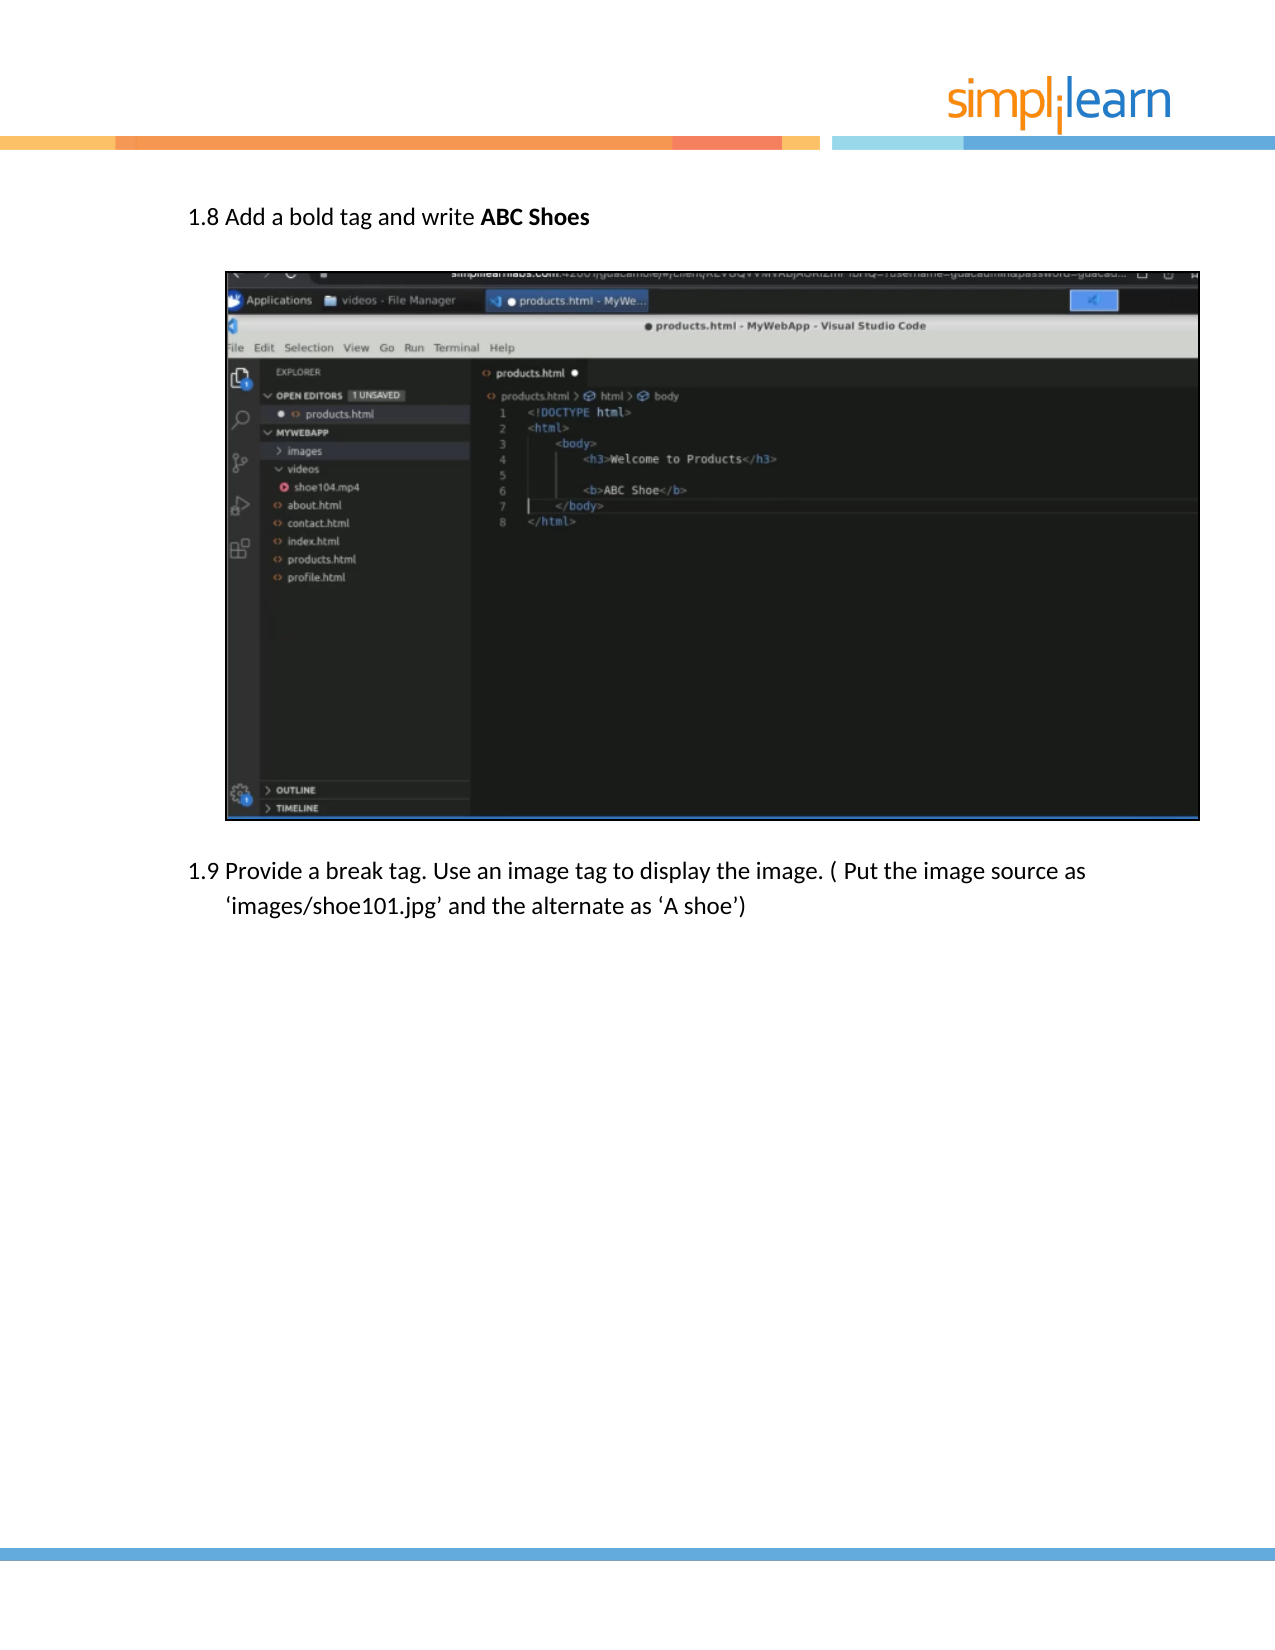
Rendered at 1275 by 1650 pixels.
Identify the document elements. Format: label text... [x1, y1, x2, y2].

picture [0, 76, 1275, 150]
picture [227, 273, 1198, 819]
picture [0, 1548, 1275, 1562]
list Provide a break tag. Use an image tag to display the image. ( Put the image source as ‘images/shoe101.jpg’ and the alternate as ‘A shoe’) [187, 855, 1125, 956]
